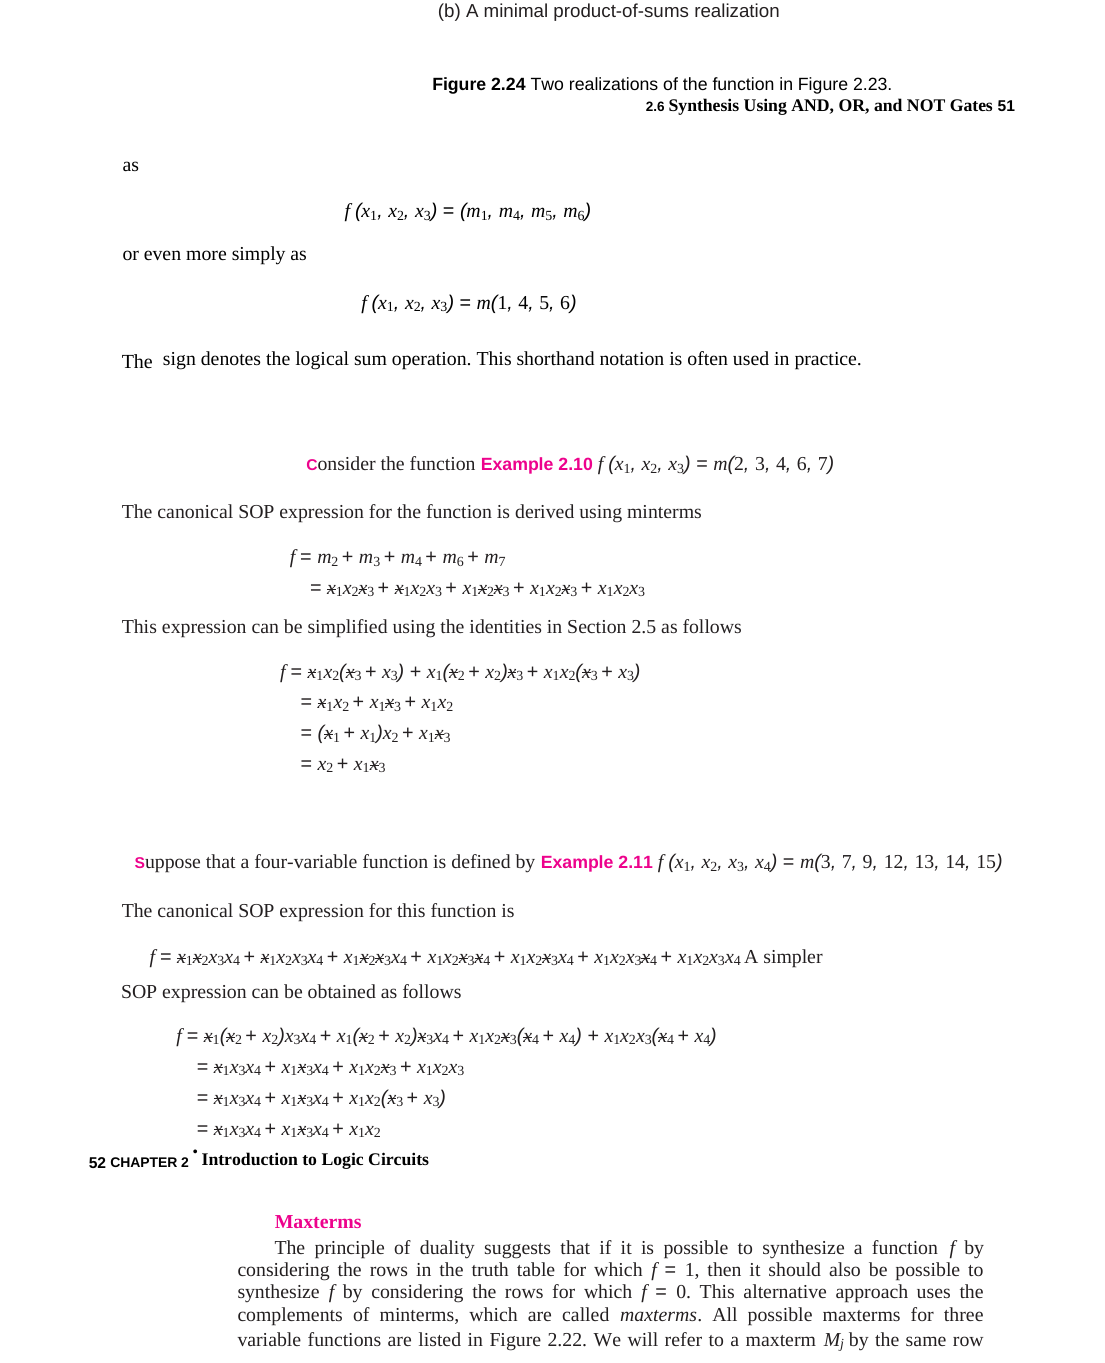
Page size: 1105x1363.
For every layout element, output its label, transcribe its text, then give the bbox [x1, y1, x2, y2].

text Maxterms [274, 1210, 1104, 1232]
text f = x1x2(x3 + x3) + x1(x2 + x2)x3 + x1x2(x3 + x3) [280, 656, 1104, 683]
text = x1x3x4 + x1x3x4 + x1x2(x3 + x3) [197, 1082, 1104, 1109]
text or even more simply as [122, 242, 1104, 264]
text f (x1, x2, x3) = m(1, 4, 5, 6) [361, 287, 1104, 315]
text f = x1(x2 + x2)x3x4 + x1(x2 + x2)x3x4 + x1x2x3(x4 + x4) + x1x2x3(x4 + x4) [176, 1020, 1104, 1048]
text (b) A minimal product-of-sums realization [0, 0, 779, 22]
text 52 CHAPTER 2 • Introduction to Logic Circuits [88, 1140, 1104, 1171]
text = x1x2x3 + x1x2x3 + x1x2x3 + x1x2x3 + x1x2x3 [310, 572, 1104, 600]
text The canonical SOP expression for the function is derived using minterms [122, 500, 1104, 523]
text = x1x3x4 + x1x3x4 + x1x2x3 + x1x2x3 [197, 1051, 1104, 1078]
text = x1x2 + x1x3 + x1x2 [300, 687, 1104, 714]
text Figure 2.24 Two realizations of the function in Figure 2.23. [0, 74, 892, 94]
text f = x1x2x3x4 + x1x2x3x4 + x1x2x3x4 + x1x2x3x4 + x1x2x3x4 + x1x2x3x4 + x1x2x3x4 A simpler SOP expression can be obtained as follows [121, 941, 837, 1003]
text f = m2 + m3 + m4 + m6 + m7 [289, 541, 1104, 569]
text = x2 + x1x3 [300, 748, 1104, 776]
text This expression can be simplified using the identities in Section 2.5 as follows [122, 614, 1104, 637]
text as [122, 153, 1104, 176]
text = (x1 + x1)x2 + x1x3 [300, 717, 1104, 745]
text The canonical SOP expression for this function is [122, 899, 1104, 922]
text f (x1, x2, x3) = (m1, m4, m5, m6) [344, 195, 1104, 223]
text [237, 1237, 984, 1352]
text Suppose that a four-variable function is defined by Example 2.11 f (x1, x2, x3, x4) = m(3, 7, 9, 12, 13, 14, 15) [122, 846, 1014, 874]
text = x1x3x4 + x1x3x4 + x1x2 [197, 1112, 1104, 1140]
text 2.6 Synthesis Using AND, OR, and NOT Gates 51 [0, 94, 1015, 115]
text The sign denotes the logical sum operation. This shorthand notation is often used in practice. [122, 334, 869, 373]
text Consider the function Example 2.10 f (x1, x2, x3) = m(2, 3, 4, 6, 7) [122, 448, 1018, 476]
